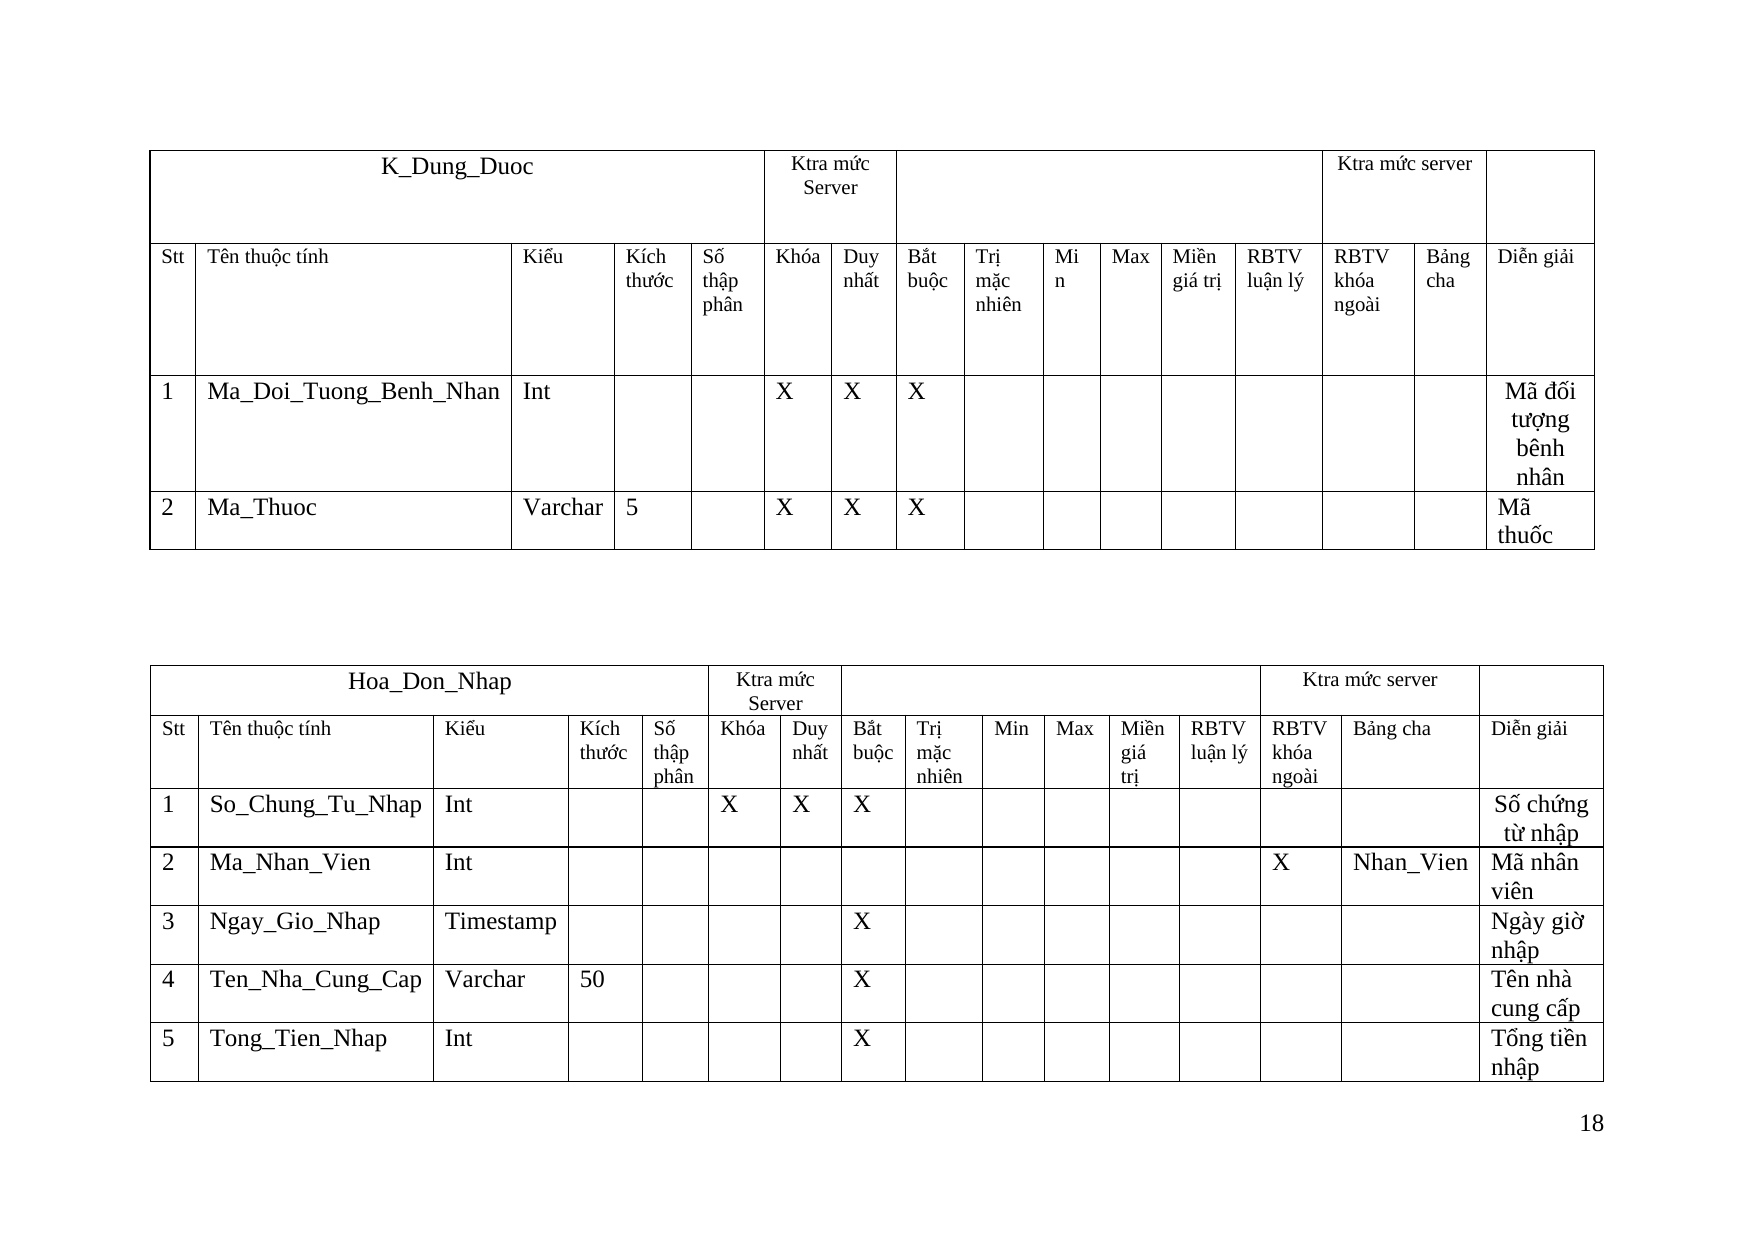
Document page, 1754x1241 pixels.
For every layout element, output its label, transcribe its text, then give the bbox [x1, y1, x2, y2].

table_cell [1415, 492, 1486, 549]
table_cell Tên thuộc tính [199, 716, 433, 788]
table_cell [1342, 789, 1479, 846]
table_cell X [842, 906, 905, 963]
table_cell Kiểu [512, 244, 614, 375]
table_header [897, 151, 1322, 243]
table_cell [983, 965, 1044, 1022]
table_cell [1342, 906, 1479, 963]
table_cell X [765, 492, 831, 549]
table_cell Int [434, 1023, 568, 1081]
table_cell [1180, 906, 1260, 963]
table_cell Ngay_Gio_Nhap [199, 906, 433, 963]
table_cell Ngày giờ nhập [1480, 906, 1603, 963]
table_cell 1 [151, 789, 198, 846]
table_cell Ma_Nhan_Vien [199, 848, 433, 905]
table_cell Tổng tiền nhập [1480, 1023, 1603, 1081]
table_header Hoa_Don_Nhap [151, 666, 708, 714]
table_cell Kích thước [615, 244, 691, 375]
table_cell Kiểu [434, 716, 568, 788]
table_cell [781, 965, 841, 1022]
table_cell [1261, 906, 1341, 963]
table_cell [569, 906, 642, 963]
table_cell Số thập phân [643, 716, 708, 788]
table_cell X [781, 789, 841, 846]
table_cell 2 [151, 492, 195, 549]
table_cell [1110, 1023, 1179, 1081]
table_cell Varchar [512, 492, 614, 549]
table_cell [569, 789, 642, 846]
table_header [1480, 666, 1603, 714]
table_cell [1261, 1023, 1341, 1081]
table_cell Bảng cha [1415, 244, 1486, 375]
table_cell Bắt buộc [897, 244, 964, 375]
table_cell Varchar [434, 965, 568, 1022]
table_cell X [842, 1023, 905, 1081]
table_cell RBTV khóa ngoài [1261, 716, 1341, 788]
table_cell [1162, 492, 1235, 549]
table_cell Bảng cha [1342, 716, 1479, 788]
table_cell [906, 965, 982, 1022]
table_cell Bắt buộc [842, 716, 905, 788]
table_cell [709, 1023, 780, 1081]
table_cell Timestamp [434, 906, 568, 963]
table_cell [1261, 789, 1341, 846]
table_cell X [1261, 848, 1341, 905]
table_cell [906, 848, 982, 905]
table_cell [906, 789, 982, 846]
table_cell RBTV khóa ngoài [1323, 244, 1414, 375]
table_cell [643, 1023, 708, 1081]
table_cell [781, 906, 841, 963]
table_cell So_Chung_Tu_Nhap [199, 789, 433, 846]
table_header K_Dung_Duoc [151, 151, 764, 243]
table_cell Khóa [709, 716, 780, 788]
table_cell [1180, 848, 1260, 905]
table_cell Diễn giải [1480, 716, 1603, 788]
table_cell [1110, 965, 1179, 1022]
table_header Ktra mức Server [765, 151, 896, 243]
table_cell [643, 965, 708, 1022]
table_cell [643, 848, 708, 905]
table_cell 4 [151, 965, 198, 1022]
table_cell X [842, 789, 905, 846]
table_cell Tong_Tien_Nhap [199, 1023, 433, 1081]
table_cell Duy nhất [832, 244, 896, 375]
table_cell Int [512, 376, 614, 491]
table_header Ktra mức Server [709, 666, 841, 714]
table_cell [983, 789, 1044, 846]
table_cell Mã thuốc [1487, 492, 1594, 549]
table_cell [615, 376, 691, 491]
table_cell [1236, 492, 1322, 549]
table_cell Mã đối tượng bênh nhân [1487, 376, 1594, 491]
table_cell Miền giá trị [1162, 244, 1235, 375]
table_cell [1101, 492, 1161, 549]
table_cell Ma_Thuoc [196, 492, 511, 549]
table_cell [1045, 848, 1109, 905]
table_header [842, 666, 1260, 714]
table_cell [1110, 848, 1179, 905]
table_cell X [765, 376, 831, 491]
table_cell [643, 789, 708, 846]
table_cell [965, 492, 1043, 549]
table_cell [983, 906, 1044, 963]
table_cell [1101, 376, 1161, 491]
table_cell [983, 1023, 1044, 1081]
table_cell [1110, 789, 1179, 846]
table_cell 1 [151, 376, 195, 491]
table_cell X [897, 492, 964, 549]
table_cell Min [983, 716, 1044, 788]
table_cell [1342, 1023, 1479, 1081]
table_cell Trị mặc nhiên [906, 716, 982, 788]
table_cell [692, 492, 764, 549]
table_cell [569, 848, 642, 905]
table_cell [1323, 376, 1414, 491]
table_cell [643, 906, 708, 963]
table_cell Số chứng từ nhập [1480, 789, 1603, 846]
table_cell [709, 848, 780, 905]
table_cell [906, 1023, 982, 1081]
table_cell Số thập phân [692, 244, 764, 375]
table_cell [692, 376, 764, 491]
table_cell [1236, 376, 1322, 491]
table_cell [906, 906, 982, 963]
table_cell [781, 1023, 841, 1081]
table_cell Khóa [765, 244, 831, 375]
table_cell Miền giá trị [1110, 716, 1179, 788]
table_cell Min [1044, 244, 1100, 375]
table_header Ktra mức server [1323, 151, 1486, 243]
table_cell [1415, 376, 1486, 491]
table_cell 2 [151, 848, 198, 905]
table_cell X [832, 376, 896, 491]
table_cell [1162, 376, 1235, 491]
table_cell Trị mặc nhiên [965, 244, 1043, 375]
table_cell Ten_Nha_Cung_Cap [199, 965, 433, 1022]
table_cell X [709, 789, 780, 846]
table_cell Tên nhà cung cấp [1480, 965, 1603, 1022]
table_cell Int [434, 789, 568, 846]
table_cell 3 [151, 906, 198, 963]
table_cell [842, 848, 905, 905]
table_cell [1180, 965, 1260, 1022]
table_cell 5 [151, 1023, 198, 1081]
table_header Ktra mức server [1261, 666, 1479, 714]
table_cell Max [1101, 244, 1161, 375]
table_cell Ma_Doi_Tuong_Benh_Nhan [196, 376, 511, 491]
table_cell [1045, 789, 1109, 846]
table_cell [1110, 906, 1179, 963]
table_cell [569, 1023, 642, 1081]
table_header [1487, 151, 1594, 243]
table_cell Duy nhất [781, 716, 841, 788]
table_cell Mã nhân viên [1480, 848, 1603, 905]
table_cell [781, 848, 841, 905]
table_cell Stt [151, 716, 198, 788]
table_cell [1342, 965, 1479, 1022]
table_cell Max [1045, 716, 1109, 788]
table_cell Nhan_Vien [1342, 848, 1479, 905]
table_cell [1261, 965, 1341, 1022]
table_cell Tên thuộc tính [196, 244, 511, 375]
table_cell RBTV luận lý [1236, 244, 1322, 375]
table_cell [1045, 1023, 1109, 1081]
table_cell [965, 376, 1043, 491]
table_cell [983, 848, 1044, 905]
table_cell RBTV luận lý [1180, 716, 1260, 788]
table_cell [1180, 1023, 1260, 1081]
table_cell Diễn giải [1487, 244, 1594, 375]
table_cell Kích thước [569, 716, 642, 788]
table_cell X [897, 376, 964, 491]
table_cell X [832, 492, 896, 549]
table_cell [1180, 789, 1260, 846]
table_cell [1323, 492, 1414, 549]
table_cell [1045, 965, 1109, 1022]
table_cell X [842, 965, 905, 1022]
table_cell Stt [151, 244, 195, 375]
table_cell 5 [615, 492, 691, 549]
table_cell [1044, 376, 1100, 491]
table_cell [1045, 906, 1109, 963]
table_cell Int [434, 848, 568, 905]
table_cell [709, 965, 780, 1022]
table_cell 50 [569, 965, 642, 1022]
table_cell [1044, 492, 1100, 549]
table_cell [709, 906, 780, 963]
